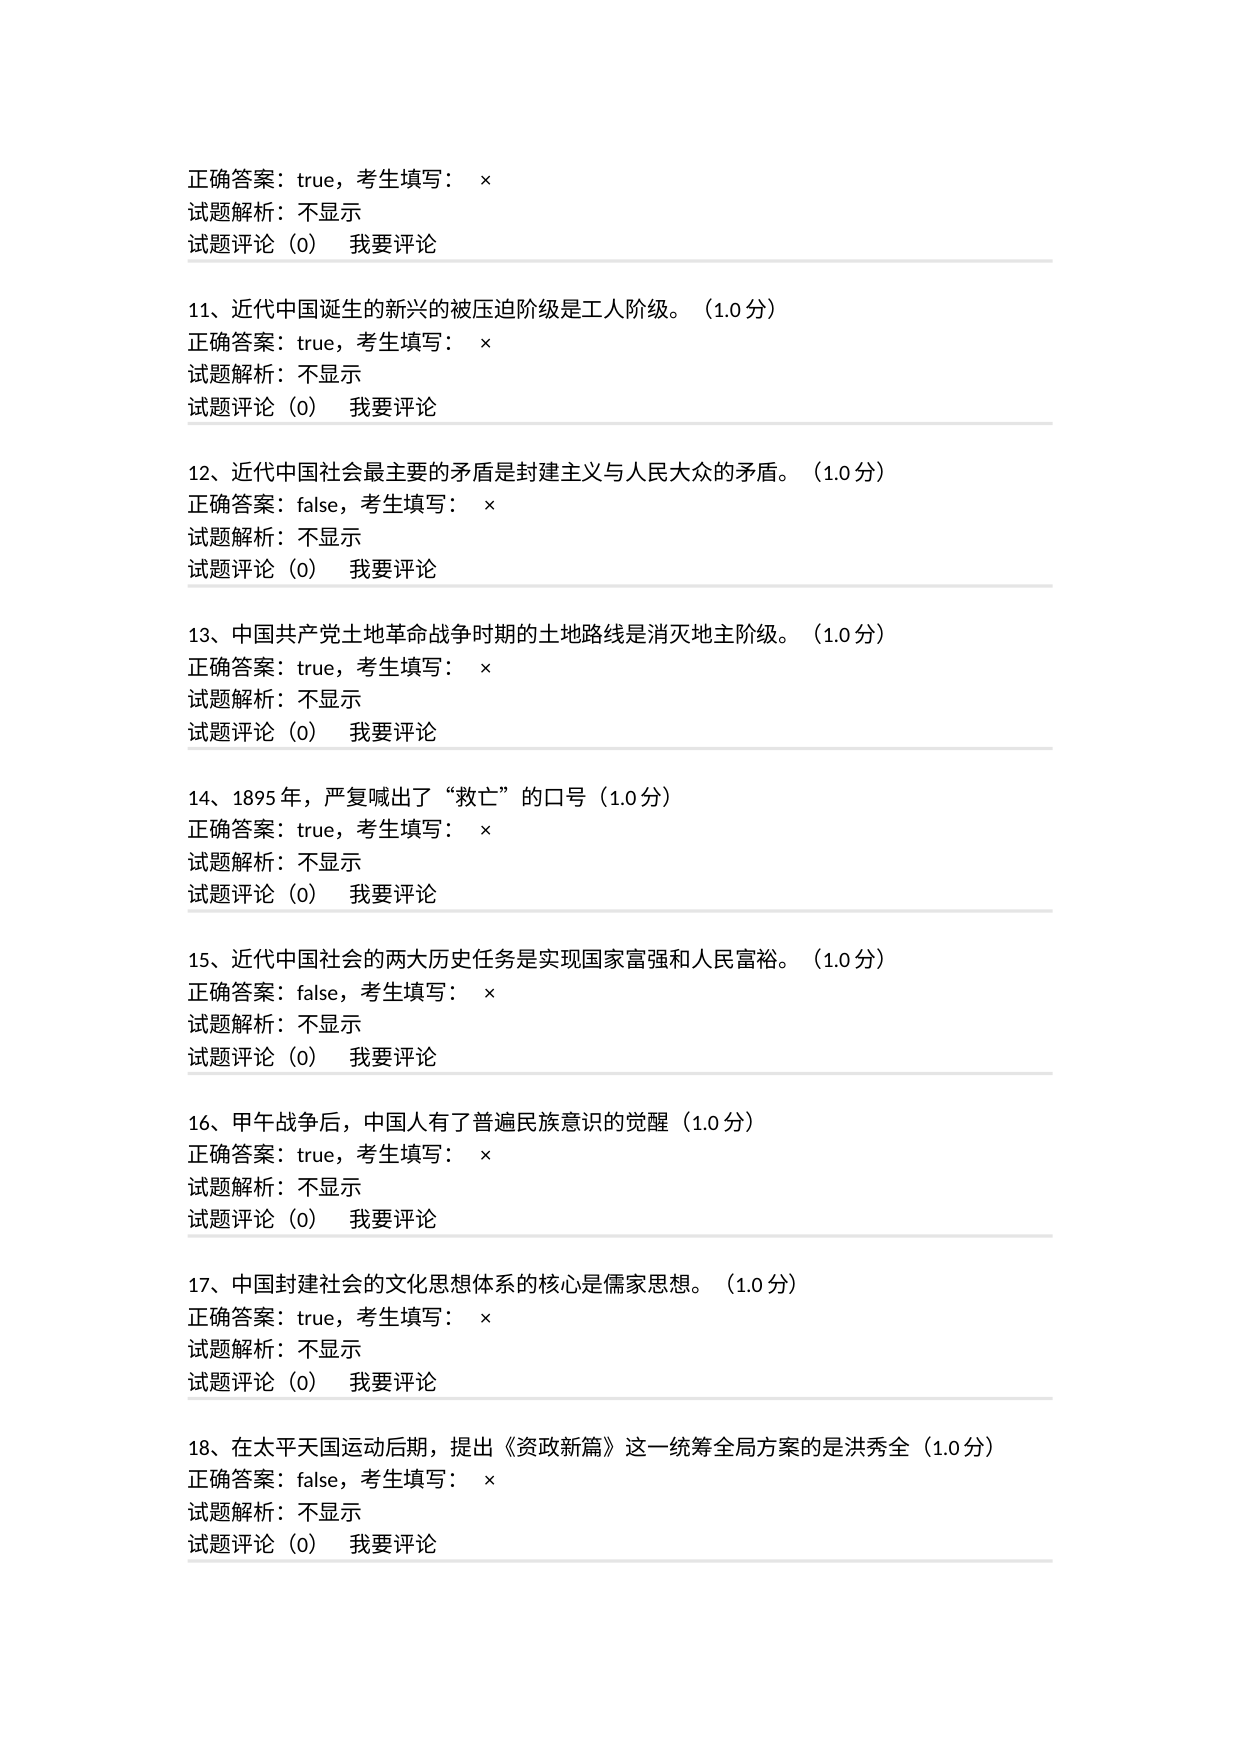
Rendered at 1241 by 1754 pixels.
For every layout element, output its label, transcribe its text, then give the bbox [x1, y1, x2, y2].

text 正确答案：true，考生填写： × 试题解析：不显示 试题评论（0） 我要评论 [187, 162, 1053, 259]
text 14、1895年，严复喊出了“救亡”的口号（1.0分） [187, 779, 1053, 812]
text 12、近代中国社会最主要的矛盾是封建主义与人民大众的矛盾。（1.0分） [187, 454, 1053, 487]
text 17、中国封建社会的文化思想体系的核心是儒家思想。（1.0分） [187, 1267, 1053, 1299]
text 15、近代中国社会的两大历史任务是实现国家富强和人民富裕。（1.0分） [187, 942, 1053, 974]
text 正确答案：true，考生填写： × 试题解析：不显示 试题评论（0） 我要评论 [187, 649, 1053, 746]
text 正确答案：true，考生填写： × 试题解析：不显示 试题评论（0） 我要评论 [187, 812, 1053, 909]
text 正确答案：true，考生填写： × 试题解析：不显示 试题评论（0） 我要评论 [187, 1137, 1053, 1234]
text 11、近代中国诞生的新兴的被压迫阶级是工人阶级。（1.0分） [187, 292, 1053, 324]
text 正确答案：true，考生填写： × 试题解析：不显示 试题评论（0） 我要评论 [187, 1299, 1053, 1396]
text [187, 487, 1053, 584]
text 13、中国共产党土地革命战争时期的土地路线是消灭地主阶级。（1.0分） [187, 617, 1053, 649]
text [187, 1462, 1053, 1559]
text 正确答案：false，考生填写： × 试题解析：不显示 试题评论（0） 我要评论 [187, 974, 1053, 1071]
text 16、甲午战争后，中国人有了普遍民族意识的觉醒（1.0分） [187, 1104, 1053, 1137]
text 18、在太平天国运动后期，提出《资政新篇》这一统筹全局方案的是洪秀全（1.0分） [187, 1429, 1053, 1462]
text 正确答案：true，考生填写： × 试题解析：不显示 试题评论（0） 我要评论 [187, 324, 1053, 421]
